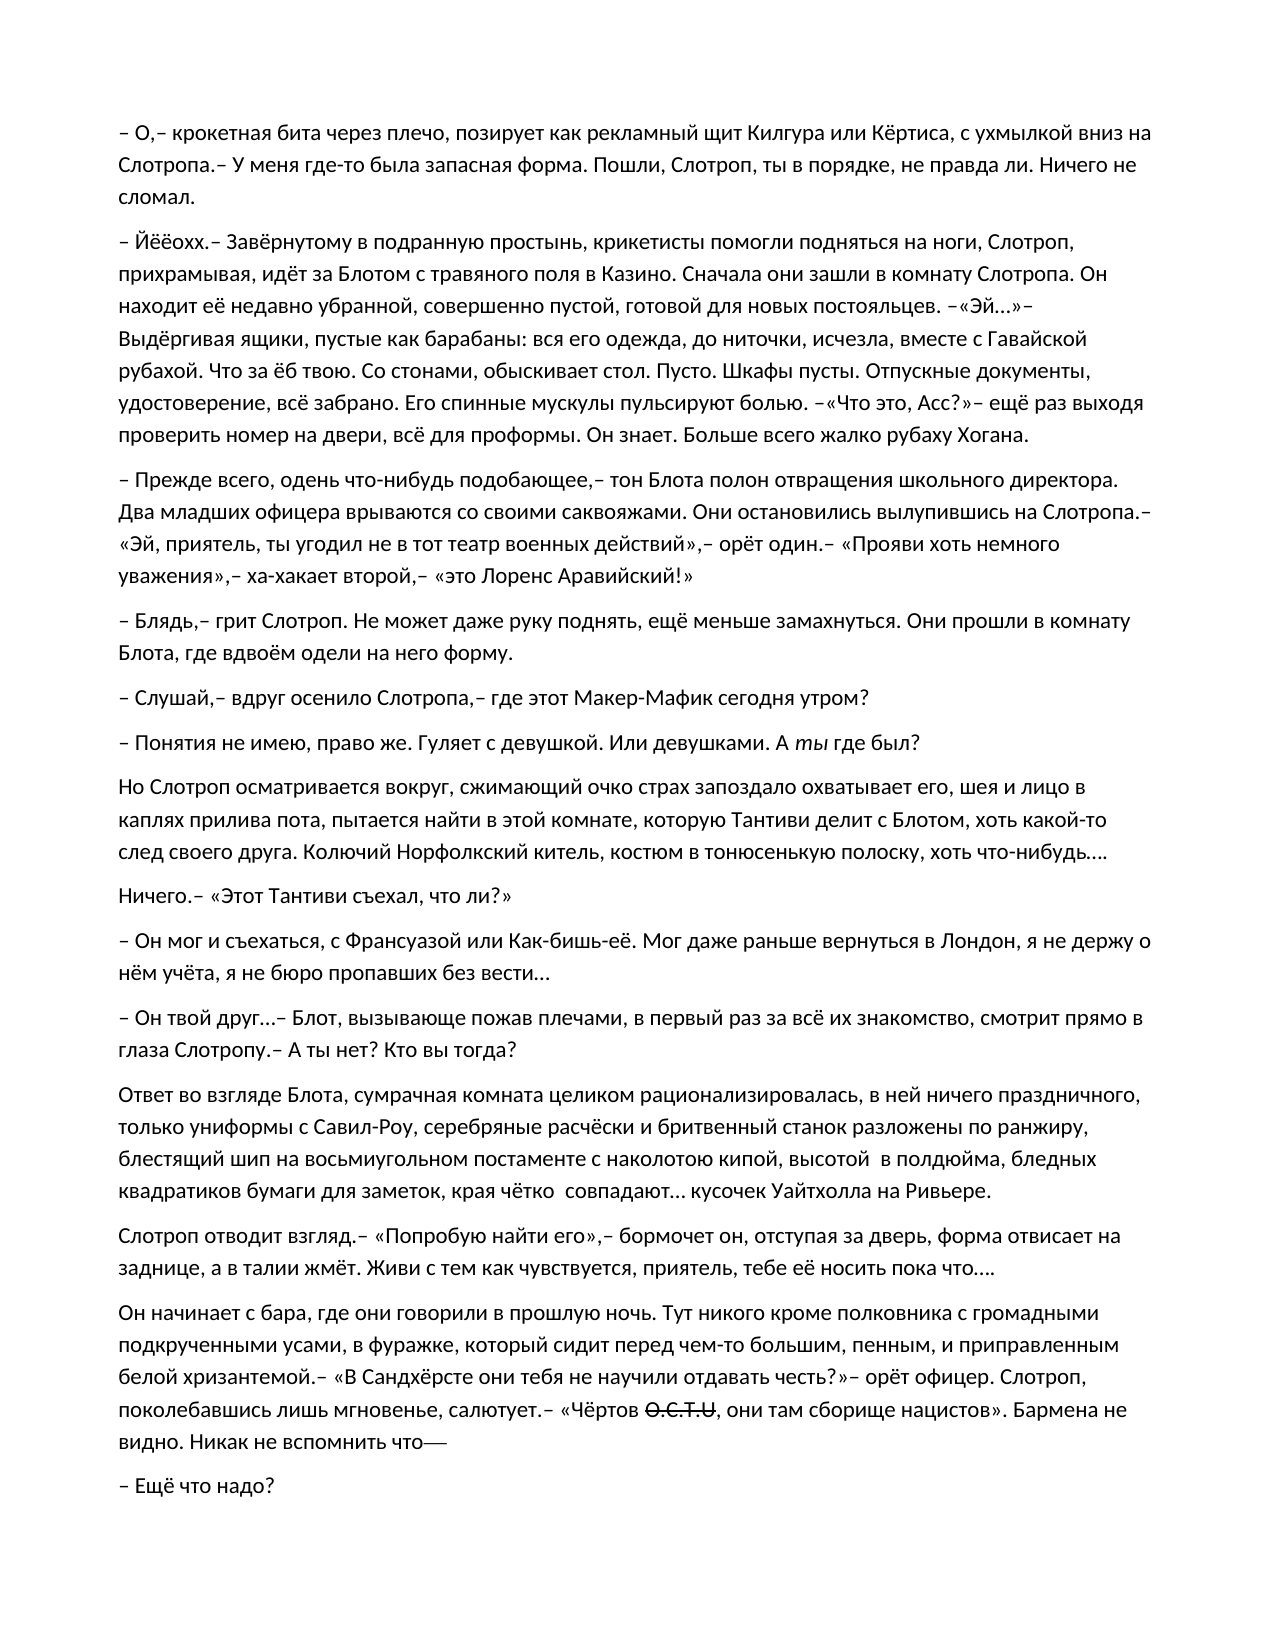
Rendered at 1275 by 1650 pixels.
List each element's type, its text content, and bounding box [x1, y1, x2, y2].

text – Прежде всего, одень что-нибудь подобающее,– тон Блота полон отвращения школьного директора. Два младших офицера врываются со своими саквояжами. Они остановились вылупившись на Слотропа.– «Эй, приятель, ты угодил не в тот театр военных действий»,– орёт один.– «Прояви хоть немного уважения»,– ха-хакает второй,– «это Лоренс Аравийский!» [118, 465, 1157, 589]
text – Ещё что надо? [118, 1472, 1157, 1499]
text – Он твой друг…– Блот, вызывающе пожав плечами, в первый раз за всё их знакомство, смотрит прямо в глаза Слотропу.– А ты нет? Кто вы тогда? [118, 1003, 1157, 1063]
text – Йёёохх.– Завёрнутому в подранную простынь, крикетисты помогли подняться на ноги, Слотроп, прихрамывая, идёт за Блотом с травяного поля в Казино. Сначала они зашли в комнату Слотропа. Он находит её недавно убранной, совершенно пустой, готовой для новых постояльцев. –«Эй…»– Выдёргивая ящики, пустые как барабаны: вся его одежда, до ниточки, исчезла, вместе с Гавайской рубахой. Что за ёб твою. Со стонами, обыскивает стол. Пусто. Шкафы пусты. Отпускные документы, удостоверение, всё забрано. Его спинные мускулы пульсируют болью. –«Что это, Асс?»– ещё раз выходя проверить номер на двери, всё для проформы. Он знает. Больше всего жалко рубаху Хогана. [118, 227, 1157, 448]
text Слотроп отводит взгляд.– «Попробую найти его»,– бормочет он, отступая за дверь, форма отвисает на заднице, а в талии жмёт. Живи с тем как чувствуется, приятель, тебе её носить пока что…. [118, 1221, 1157, 1281]
text Но Слотроп осматривается вокруг, сжимающий очко страх запоздало охватывает его, шея и лицо в каплях прилива пота, пытается найти в этой комнате, которую Тантиви делит с Блотом, хоть какой-то след своего друга. Колючий Норфолкский китель, костюм в тонюсенькую полоску, хоть что-нибудь…. [118, 772, 1157, 865]
text Он начинает с бара, где они говорили в прошлую ночь. Тут никого кроме полковника с громадными подкрученными усами, в фуражке, который сидит перед чем-то большим, пенным, и приправленным белой хризантемой.– «В Сандхёрсте они тебя не научили отдавать честь?»– орёт офицер. Слотроп, поколебавшись лишь мгновенье, салютует.– «Чёртов O.C.T.U, они там сборище нацистов». Бармена не видно. Никак не вспомнить что— [118, 1298, 1157, 1455]
text Ничего.– «Этот Тантиви съехал, что ли?» [118, 882, 1157, 909]
text – О,– крокетная бита через плечо, позирует как рекламный щит Килгура или Кёртиса, с ухмылкой вниз на Слотропа.– У меня где-то была запасная форма. Пошли, Слотроп, ты в порядке, не правда ли. Ничего не сломал. [118, 118, 1157, 211]
text – Он мог и съехаться, с Франсуазой или Как-бишь-её. Мог даже раньше вернуться в Лондон, я не держу о нём учёта, я не бюро пропавших без вести… [118, 926, 1157, 986]
text – Понятия не имею, право же. Гуляет с девушкой. Или девушками. А ты где был? [118, 728, 1157, 756]
text Ответ во взгляде Блота, сумрачная комната целиком рационализировалась, в ней ничего праздничного, только униформы с Савил-Роу, серебряные расчёски и бритвенный станок разложены по ранжиру, блестящий шип на восьмиугольном постаменте с наколотою кипой, высотой в полдюйма, бледных квадратиков бумаги для заметок, края чётко совпадают… кусочек Уайтхолла на Ривьере. [118, 1080, 1157, 1204]
text – Блядь,– грит Слотроп. Не может даже руку поднять, ещё меньше замахнуться. Они прошли в комнату Блота, где вдвоём одели на него форму. [118, 606, 1157, 666]
text – Слушай,– вдруг осенило Слотропа,– где этот Макер-Мафик сегодня утром? [118, 683, 1157, 711]
